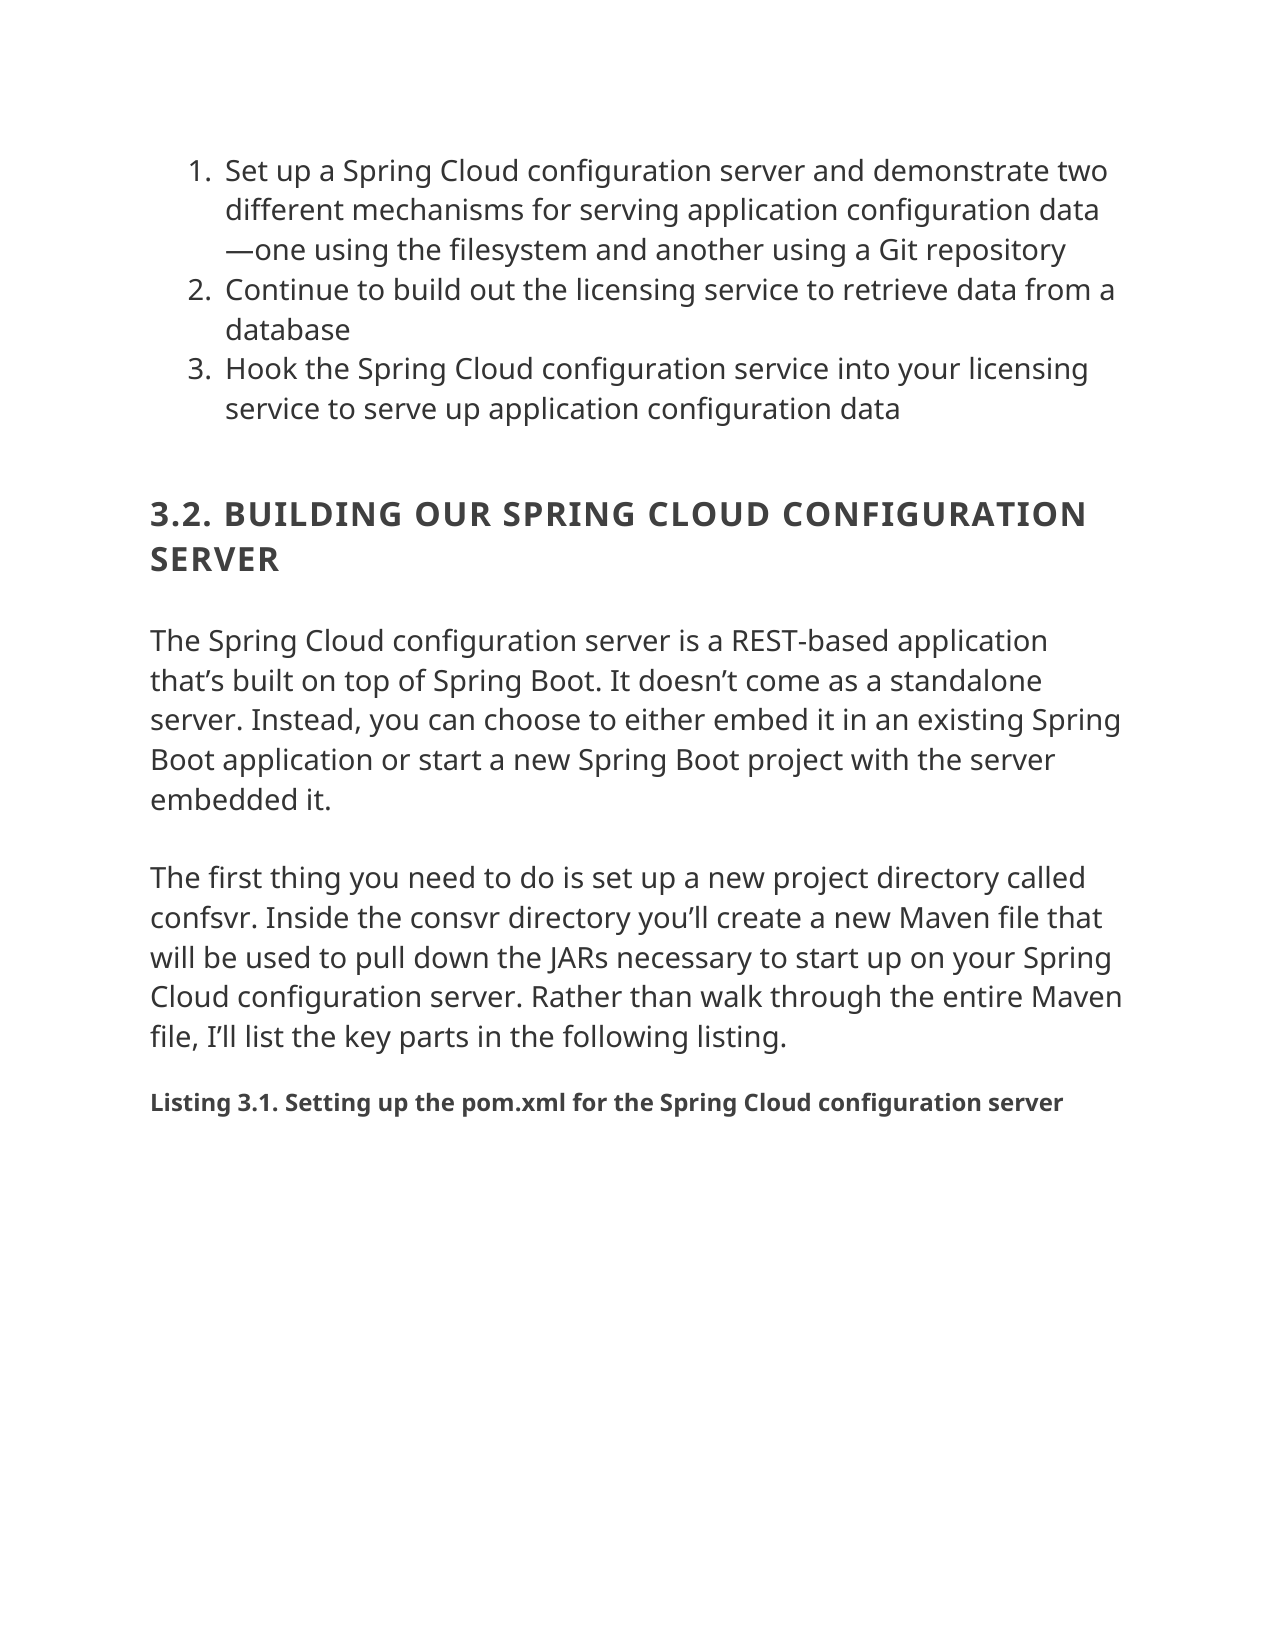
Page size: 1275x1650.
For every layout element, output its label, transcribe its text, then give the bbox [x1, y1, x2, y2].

list Continue to build out the licensing service to retrieve data from a database [187, 269, 1125, 348]
text Listing 3.1. Setting up the pom.xml for the Spring Cloud configuration server [150, 1085, 1125, 1118]
text The Spring Cloud configuration server is a REST-based application that’s built on top of Spring Boot. It doesn’t come as a standalone server. Instead, you can choose to either embed it in an existing Spring Boot application or start a new Spring Boot project with the server embedded it. [150, 620, 1125, 819]
list Set up a Spring Cloud configuration server and demonstrate two different mechanisms for serving application configuration data—one using the filesystem and another using a Git repository [187, 150, 1125, 269]
text 3.2. BUILDING OUR SPRING CLOUD CONFIGURATION SERVER [150, 490, 1125, 581]
list Hook the Spring Cloud configuration service into your licensing service to serve up application configuration data [187, 348, 1125, 428]
text The first thing you need to do is set up a new project directory called confsvr. Inside the consvr directory you’ll create a new Maven file that will be used to pull down the JARs necessary to start up on your Spring Cloud configuration server. Rather than walk through the entire Maven file, I’ll list the key parts in the following listing. [150, 858, 1125, 1056]
